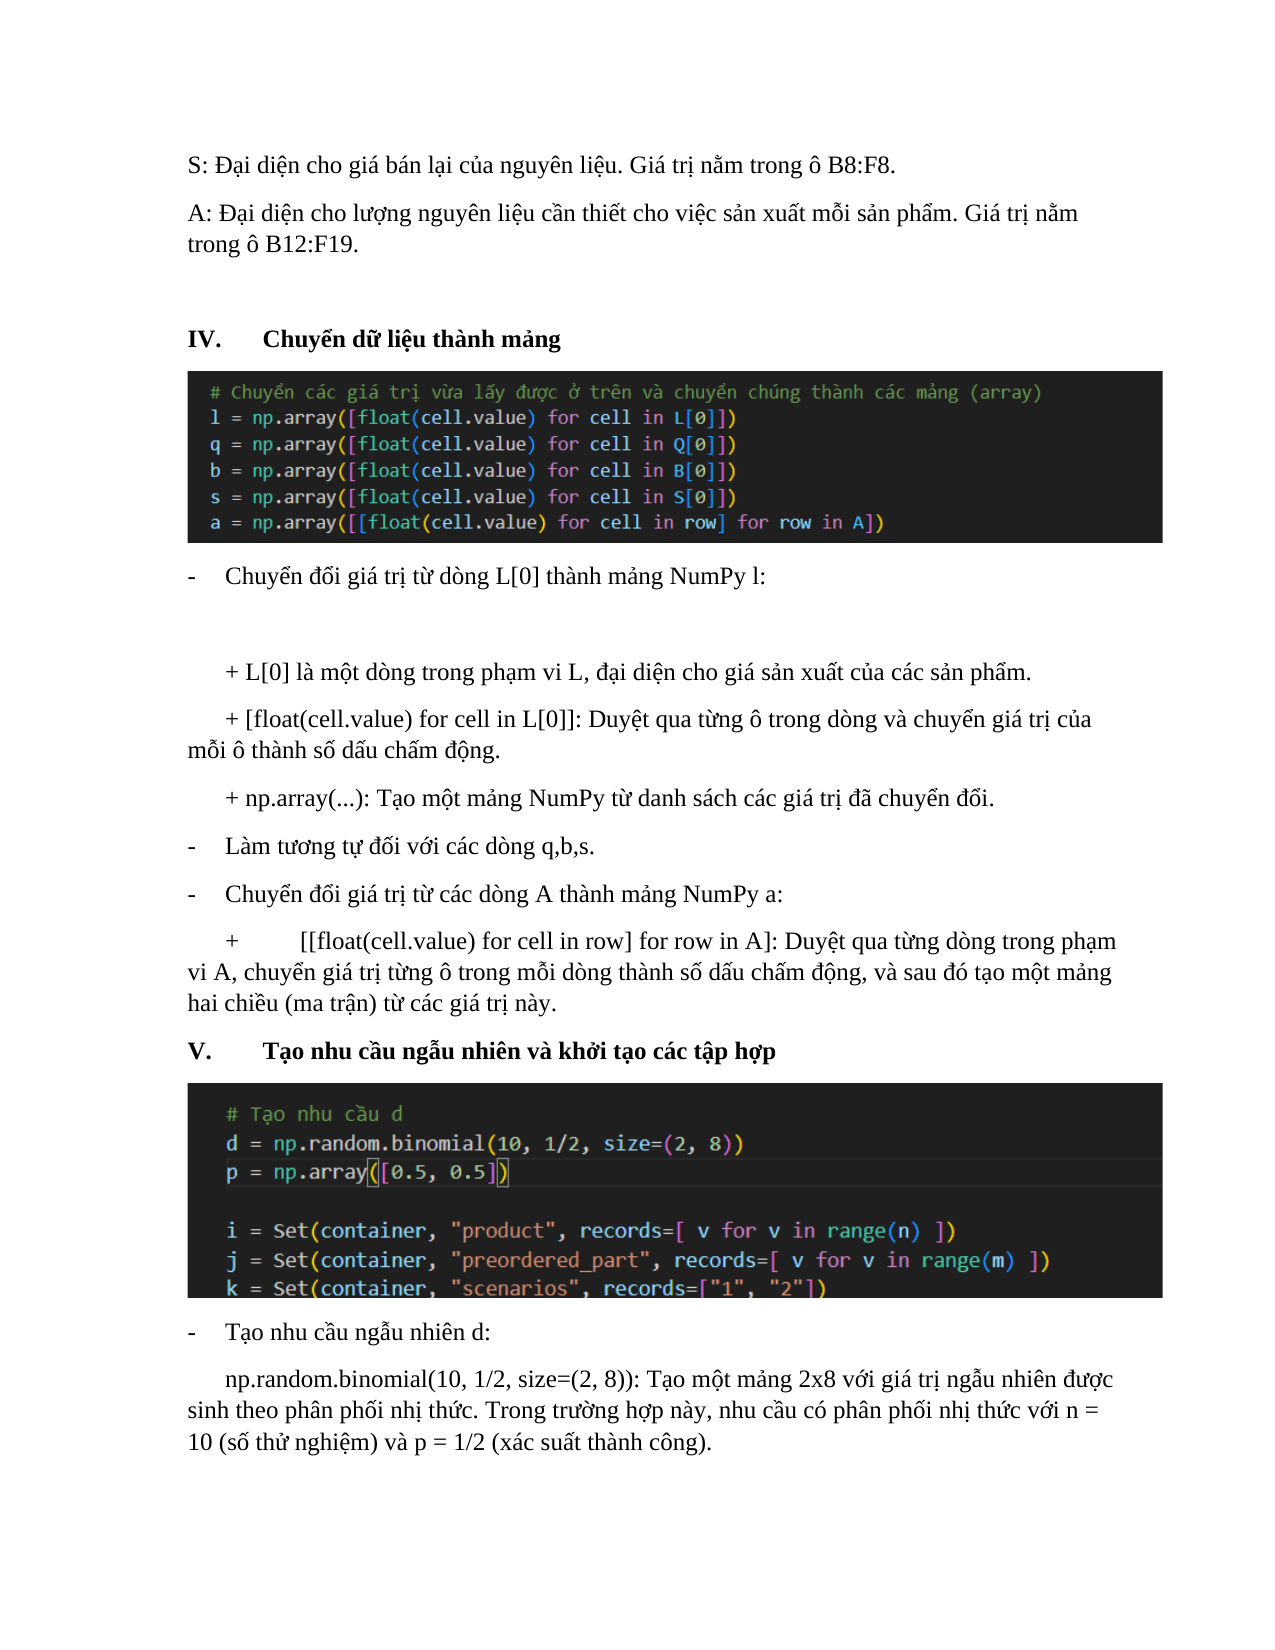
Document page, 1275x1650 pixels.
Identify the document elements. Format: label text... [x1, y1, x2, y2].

text - Chuyển đổi giá trị từ các dòng A thành mảng NumPy a: [187, 879, 1125, 907]
text + [float(cell.value) for cell in L[0]]: Duyệt qua từng ô trong dòng và chuyển giá trị của mỗi ô thành số dấu chấm động. [187, 704, 1125, 764]
text - Chuyển đổi giá trị từ dòng L[0] thành mảng NumPy l: [187, 561, 1125, 590]
picture [187, 371, 1163, 543]
text + L[0] là một dòng trong phạm vi L, đại diện cho giá sản xuất của các sản phẩm. [187, 657, 1125, 686]
text + np.array(...): Tạo một mảng NumPy từ danh sách các giá trị đã chuyển đổi. [187, 783, 1125, 812]
list Làm tương tự đối với các dòng q,b,s. [187, 831, 1125, 860]
list Tạo nhu cầu ngẫu nhiên và khởi tạo các tập hợp [187, 1036, 1125, 1065]
text np.random.binomial(10, 1/2, size=(2, 8)): Tạo một mảng 2x8 với giá trị ngẫu nhiên được sinh theo phân phối nhị thức. Trong trường hợp này, nhu cầu có phân phối nhị thức với n = 10 (số thử nghiệm) và p = 1/2 (xác suất thành công). [187, 1364, 1125, 1455]
list Tạo nhu cầu ngẫu nhiên d: [187, 1317, 1125, 1346]
text S: Đại diện cho giá bán lại của nguyên liệu. Giá trị nằm trong ô B8:F8. [187, 150, 1125, 179]
text + [[float(cell.value) for cell in row] for row in A]: Duyệt qua từng dòng trong phạm vi A, chuyển giá trị từng ô trong mỗi dòng thành số dấu chấm động, và sau đó tạo một mảng hai chiều (ma trận) từ các giá trị này. [187, 926, 1125, 1017]
picture [187, 1083, 1163, 1298]
list Chuyển dữ liệu thành mảng [187, 324, 1125, 353]
text A: Đại diện cho lượng nguyên liệu cần thiết cho việc sản xuất mỗi sản phẩm. Giá trị nằm trong ô B12:F19. [187, 198, 1125, 257]
